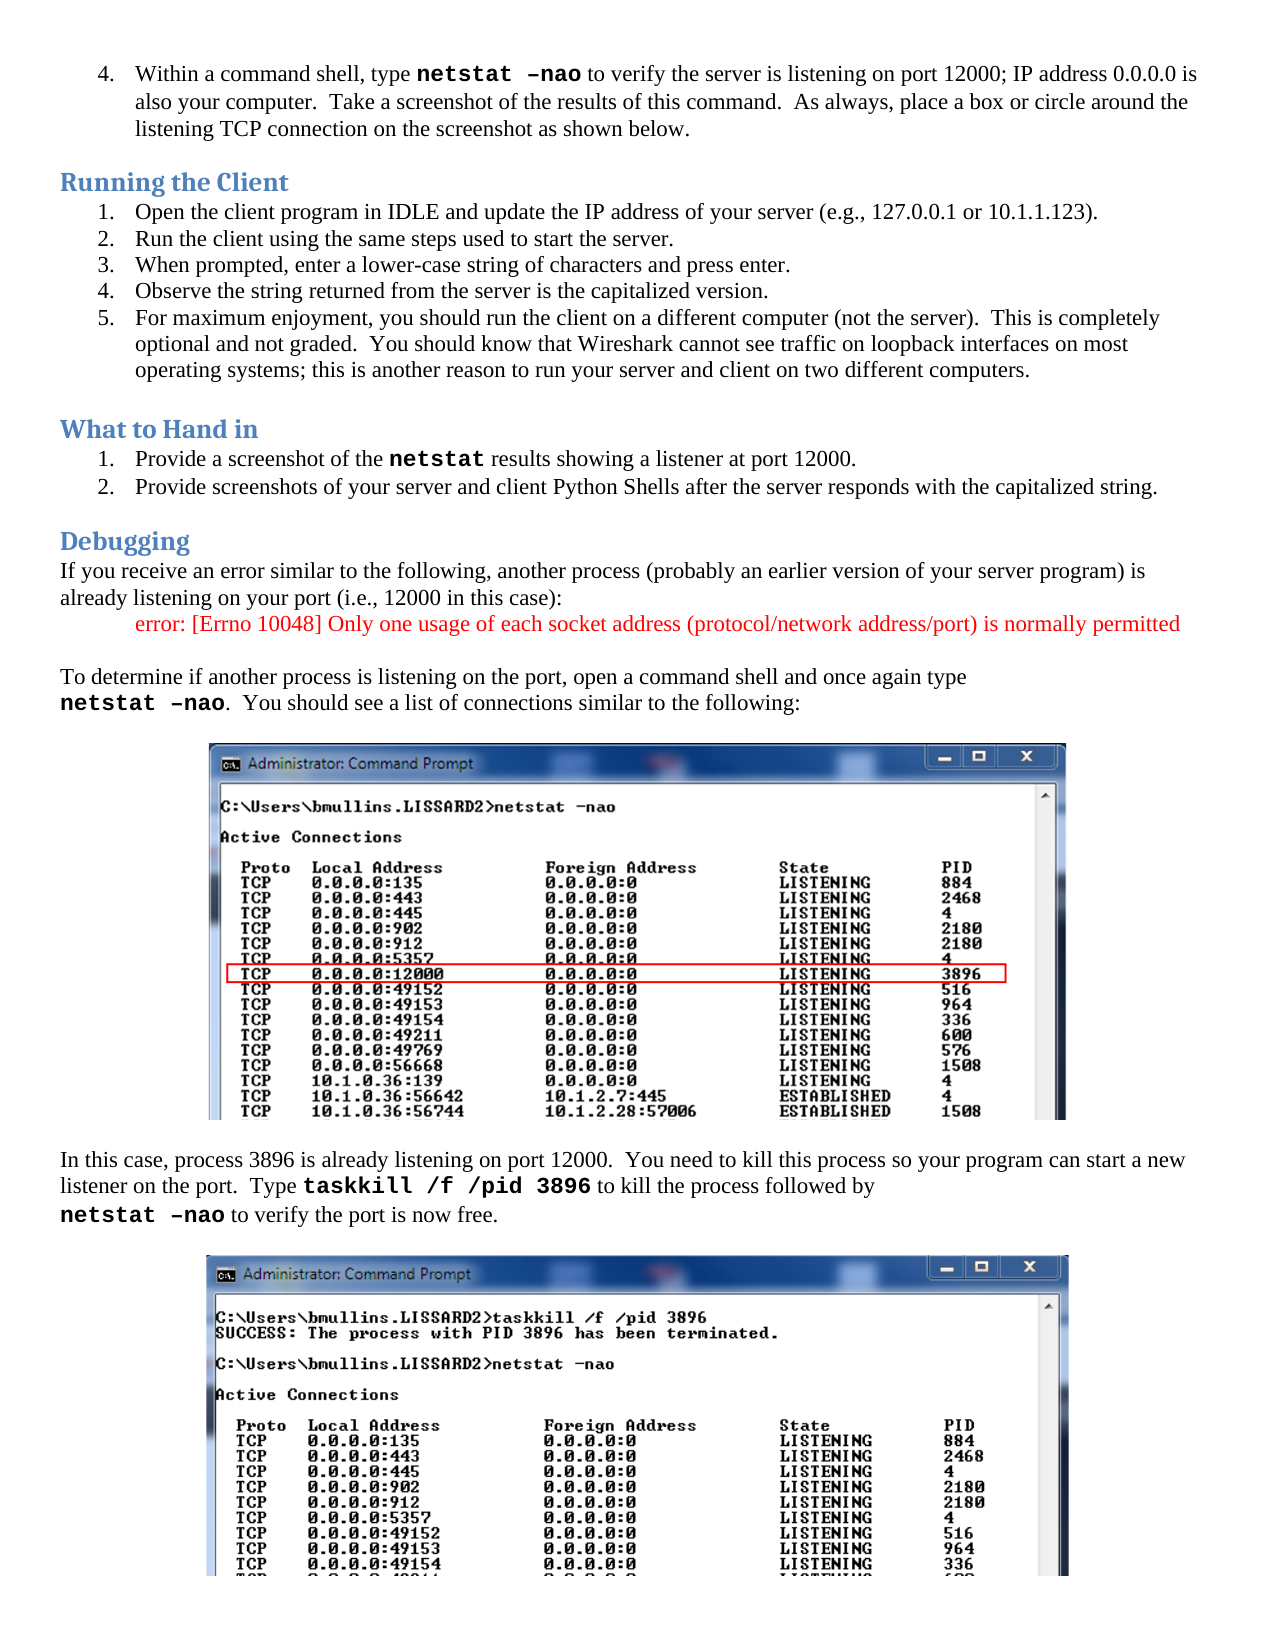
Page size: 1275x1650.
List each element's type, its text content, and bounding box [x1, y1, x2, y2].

list For maximum enjoyment, you should run the client on a different computer (not the server). This is completely optional and not graded. You should know that Wireshark cannot see traffic on loopback interfaces on most operating systems; this is another reason to run your server and client on two different computers. [97, 304, 1215, 383]
list Provide screenshots of your server and client Python Shells after the server responds with the capitalized string. [97, 473, 1215, 500]
text If you receive an error similar to the following, another process (probably an earlier version of your server program) is already listening on your port (i.e., 12000 in this case): [60, 557, 1215, 610]
text To determine if another process is listening on the port, open a command shell and once again type netstat –nao. You should see a list of connections similar to the following: [60, 663, 1215, 717]
list Run the client using the same steps used to start the server. [97, 225, 1215, 251]
text Debugging [60, 526, 1215, 557]
text error: [Errno 10048] Only one usage of each socket address (protocol/network address/port) is normally permitted [135, 610, 1215, 636]
picture [208, 743, 1067, 1120]
picture [206, 1255, 1069, 1576]
list When prompted, enter a lower-case string of characters and press enter. [97, 251, 1215, 277]
list Open the client program in IDLE and update the IP address of your server (e.g., 127.0.0.1 or 10.1.1.123). [97, 198, 1215, 225]
list Observe the string returned from the server is the capitalized version. [97, 277, 1215, 304]
list Within a command shell, type netstat –nao to verify the server is listening on port 12000; IP address 0.0.0.0 is also your computer. Take a screenshot of the results of this command. As always, place a box or circle around the listening TCP connection on the screenshot as shown below. [97, 60, 1215, 141]
text In this case, process 3896 is already listening on port 12000. You need to kill this process so your program can start a new listener on the port. Type taskkill /f /pid 3896 to kill the process followed by netstat –nao to verify the port is now free. [60, 1146, 1215, 1229]
list Provide a screenshot of the netstat results showing a listener at port 12000. [97, 445, 1215, 473]
text What to Hand in [60, 414, 1215, 445]
text Running the Client [60, 167, 1215, 198]
